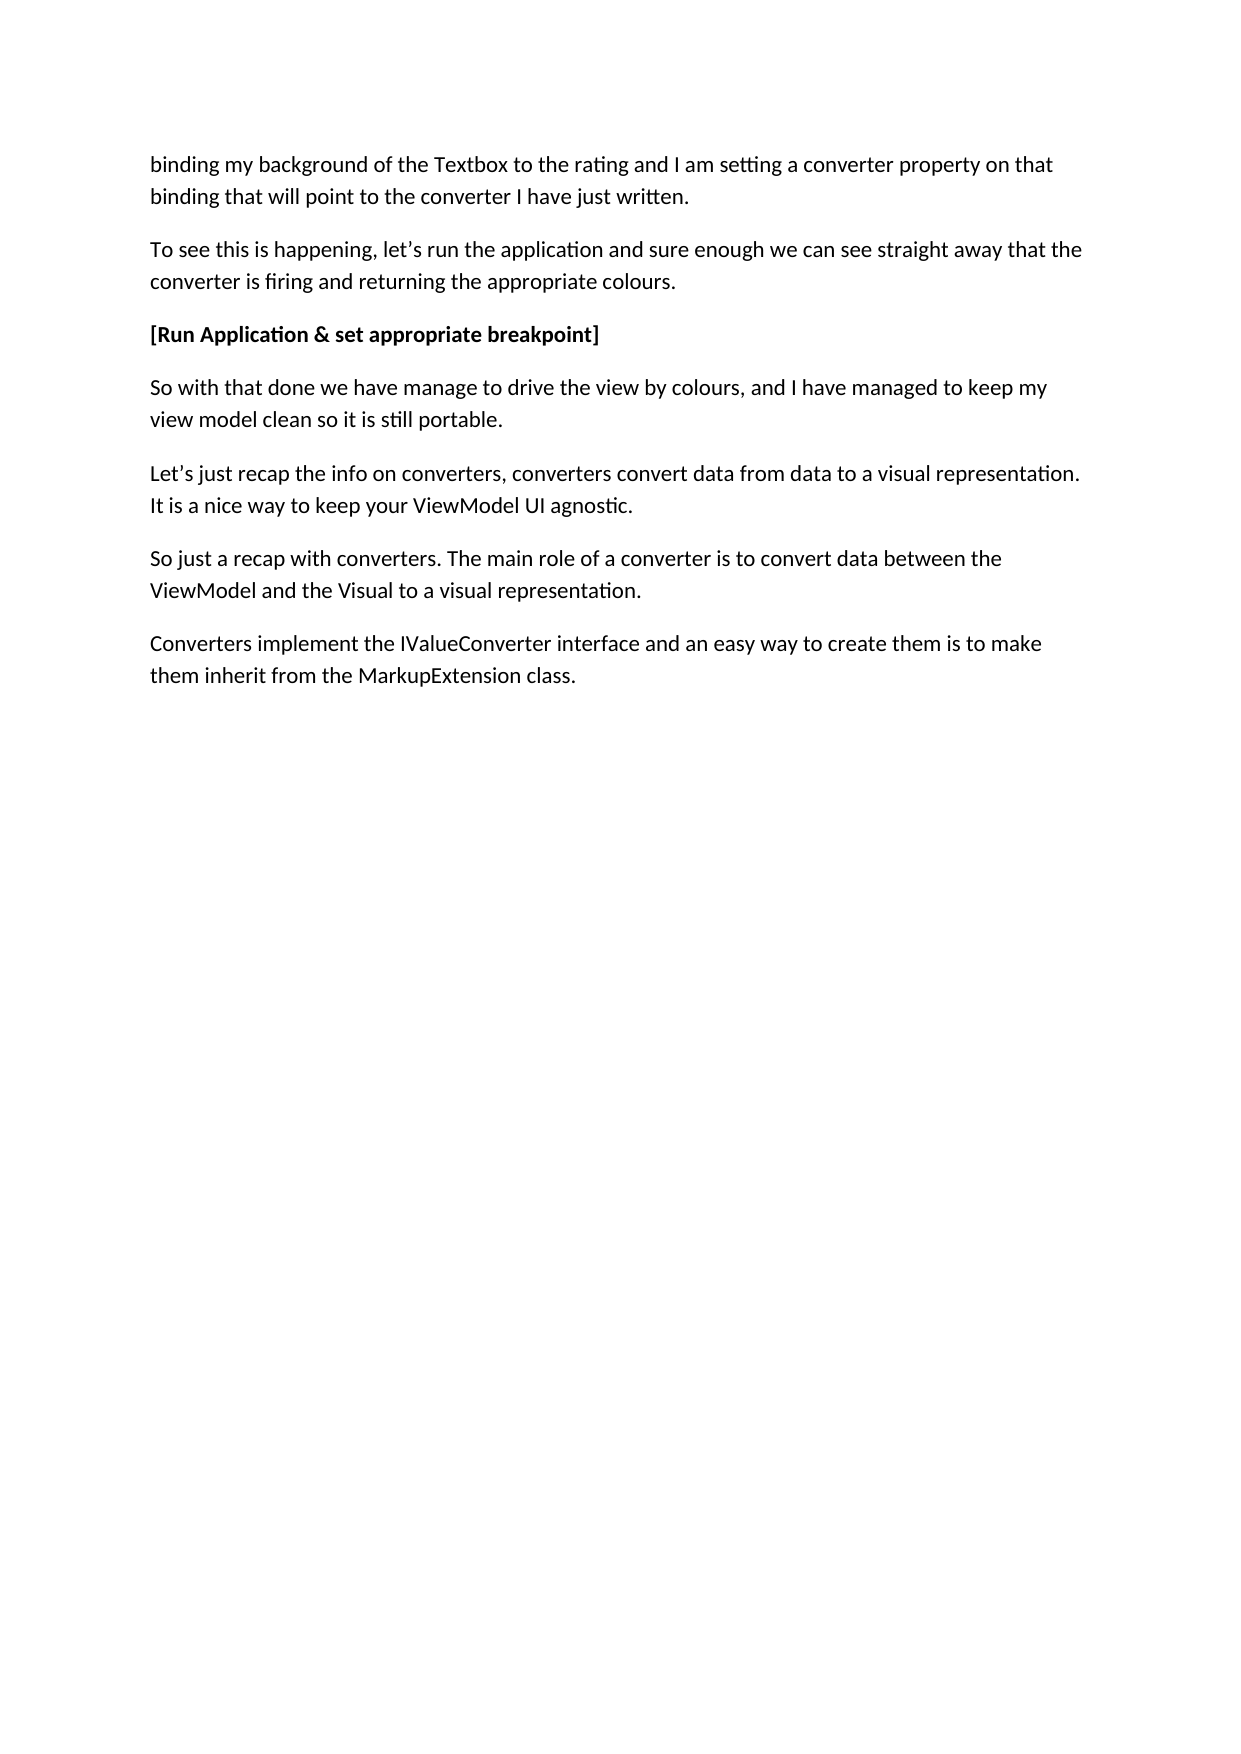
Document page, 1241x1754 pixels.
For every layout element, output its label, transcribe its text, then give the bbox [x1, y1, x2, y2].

text Let’s just recap the info on converters, converters convert data from data to a visual representation. It is a nice way to keep your ViewModel UI agnostic. [150, 459, 1090, 519]
text [Run Application & set appropriate breakpoint] [150, 320, 1090, 348]
text Converters implement the IValueConverter interface and an easy way to create them is to make them inherit from the MarkupExtension class. [150, 629, 1090, 689]
text So just a recap with converters. The main role of a converter is to convert data between the ViewModel and the Visual to a visual representation. [150, 544, 1090, 604]
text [150, 150, 1090, 210]
text To see this is happening, let’s run the application and sure enough we can see straight away that the converter is firing and returning the appropriate colours. [150, 235, 1090, 295]
text So with that done we have manage to drive the view by colours, and I have managed to keep my view model clean so it is still portable. [150, 373, 1090, 434]
